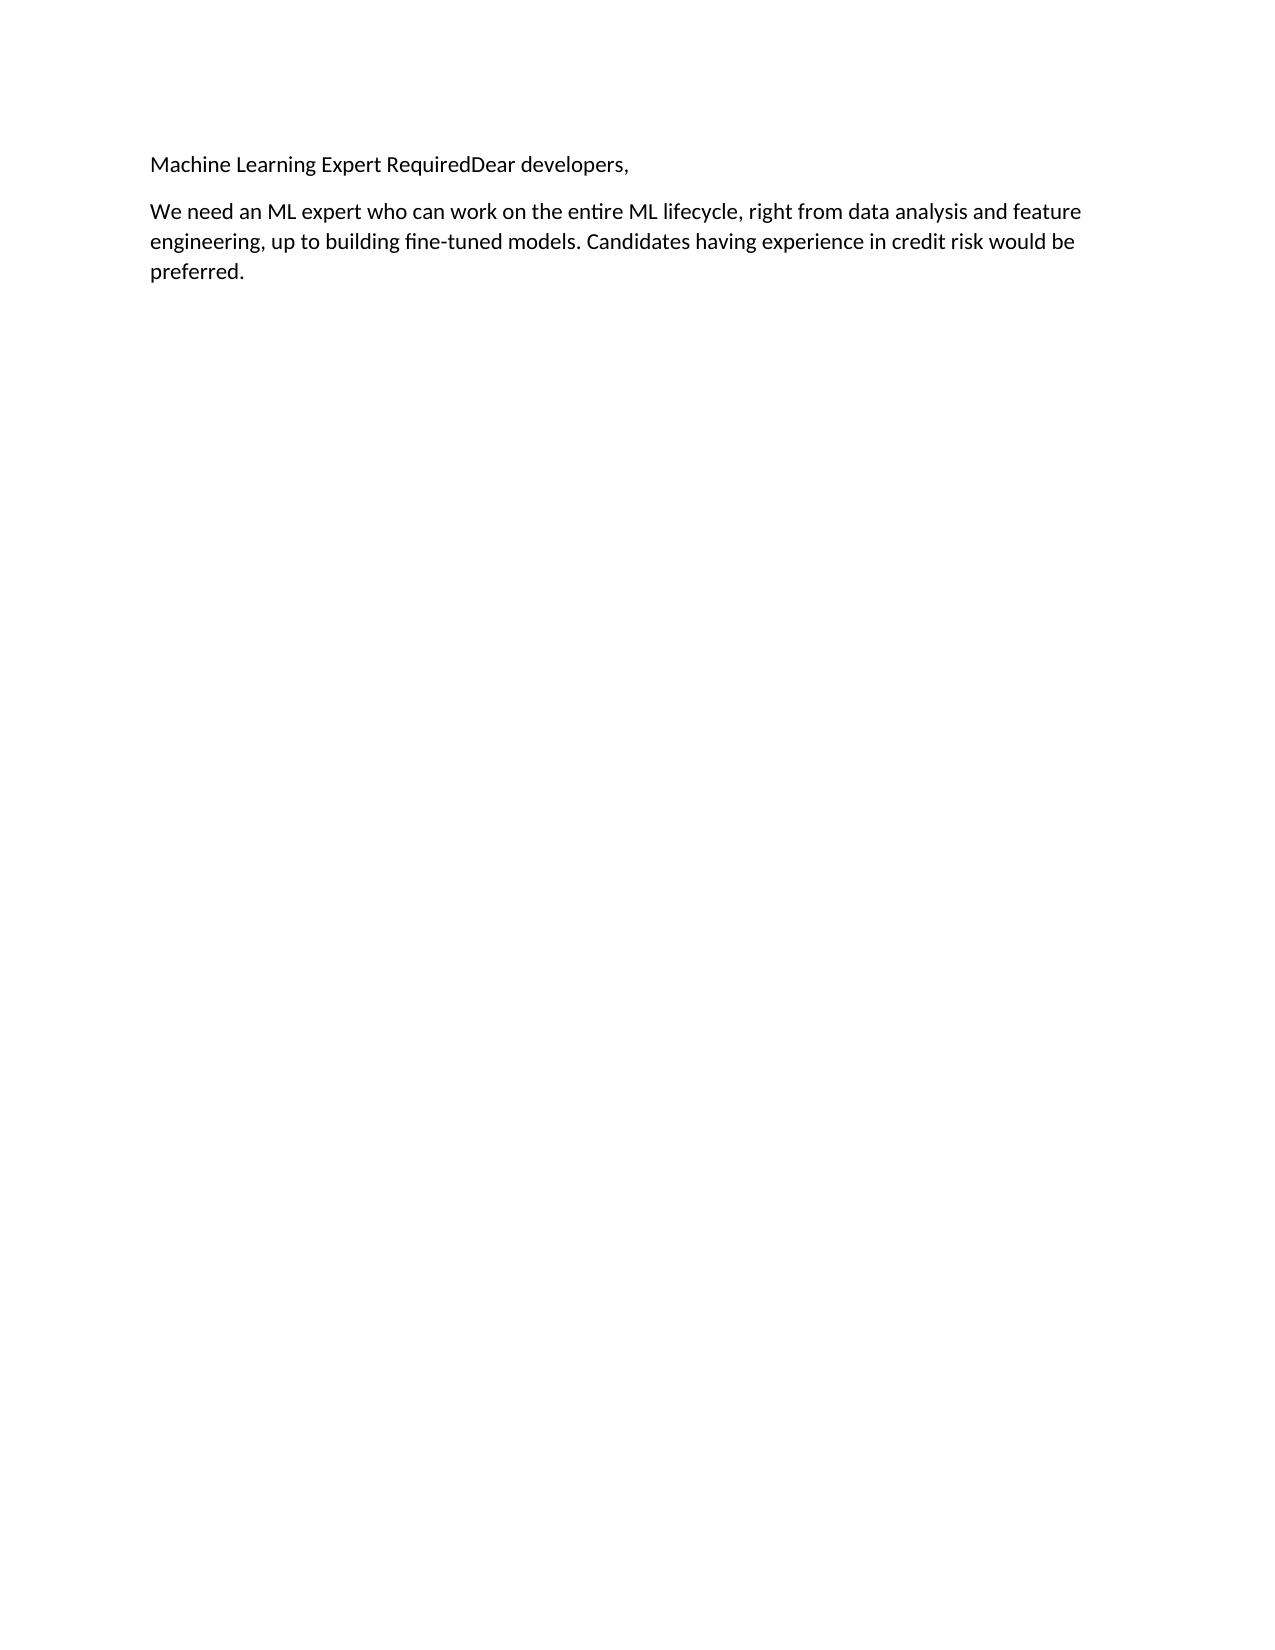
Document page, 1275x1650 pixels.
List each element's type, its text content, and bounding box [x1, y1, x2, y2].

text Machine Learning Expert RequiredDear developers, [150, 150, 1125, 178]
text We need an ML expert who can work on the entire ML lifecycle, right from data analysis and feature engineering, up to building fine-tuned models. Candidates having experience in credit risk would be preferred. [150, 197, 1125, 285]
